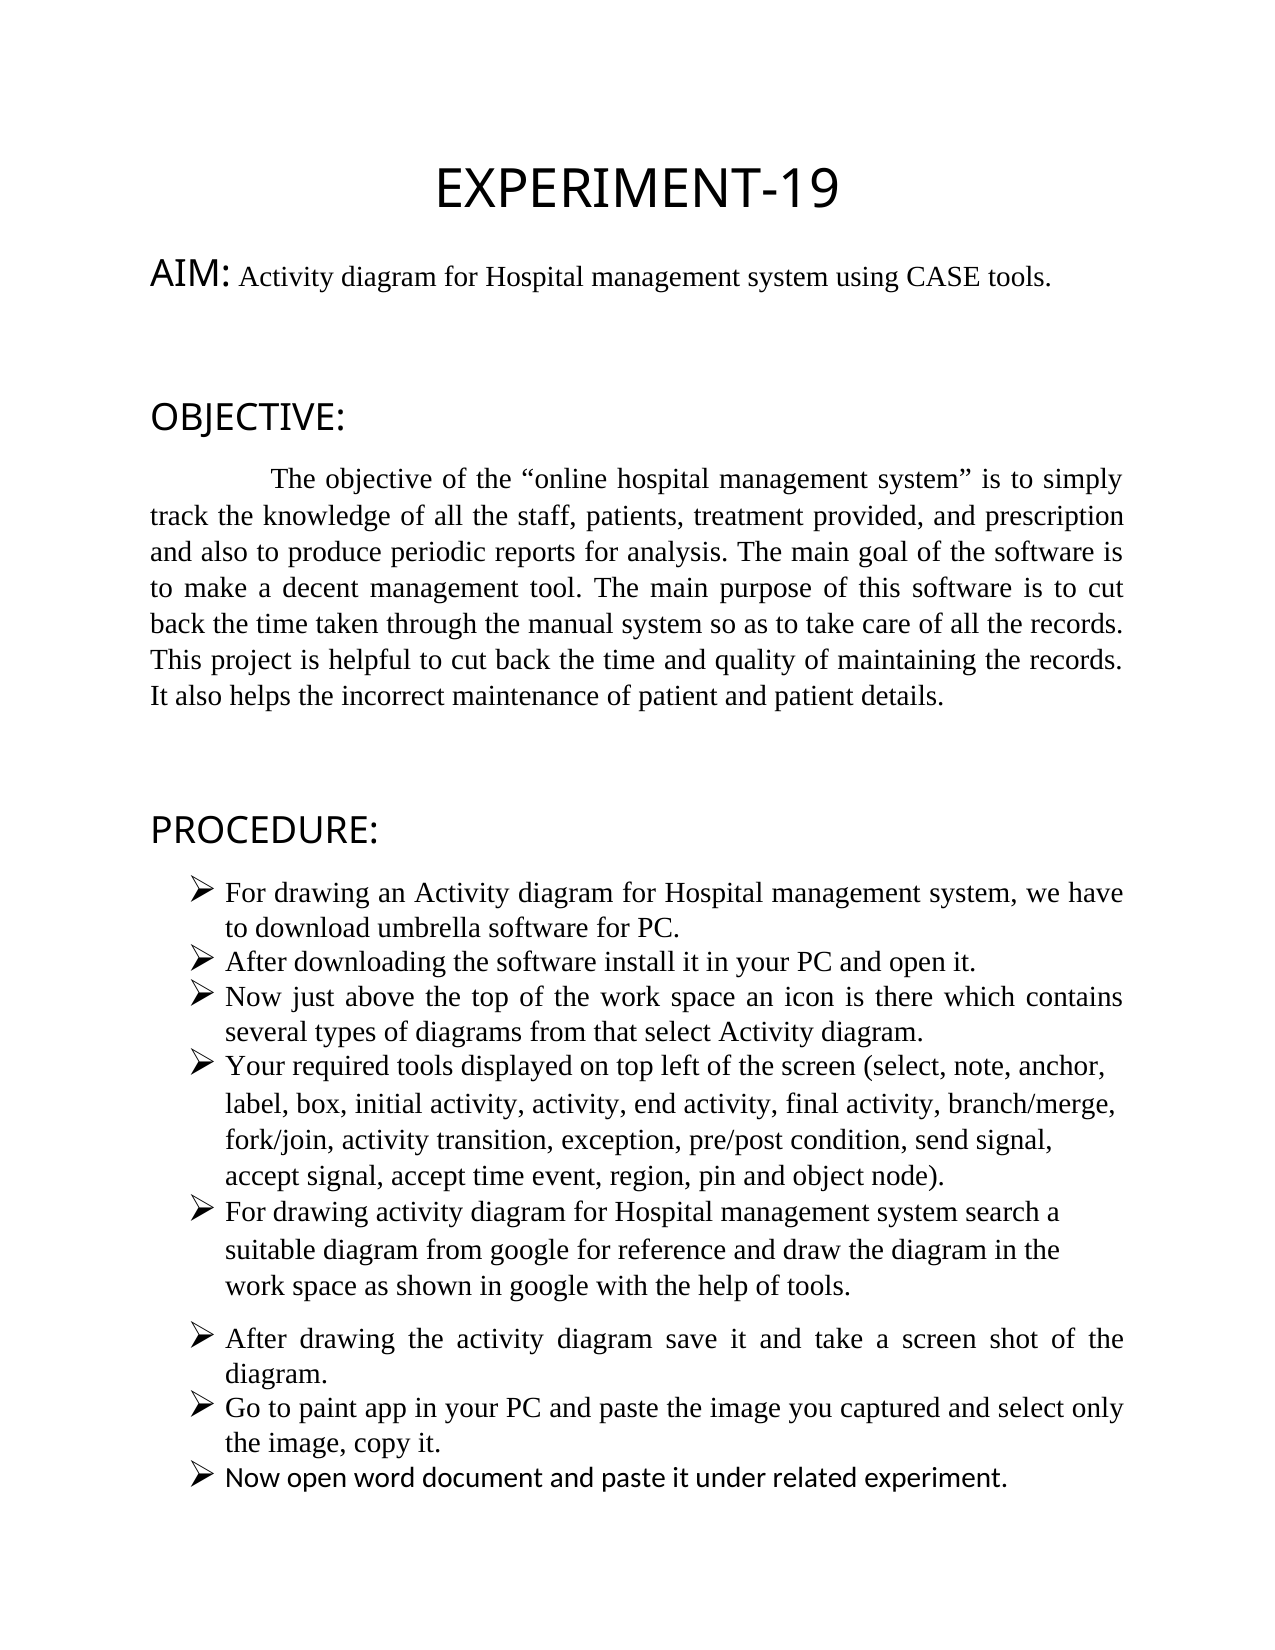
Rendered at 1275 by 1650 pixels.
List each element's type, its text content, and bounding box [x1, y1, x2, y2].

list After drawing the activity diagram save it and take a screen shot of the diagram. [187, 1321, 1125, 1390]
text EXPERIMENT-19 [150, 150, 1125, 224]
text PROCEDURE: [150, 803, 1125, 854]
text The objective of the “online hospital management system” is to simply track the knowledge of all the staff, patients, treatment provided, and prescription and also to produce periodic reports for analysis. The main goal of the software is to make a decent management tool. The main purpose of this software is to cut back the time taken through the manual system so as to take care of all the records. This project is helpful to cut back the time and quality of maintaining the records. It also helps the incorrect maintenance of patient and patient details. [150, 462, 1125, 712]
list Your required tools displayed on top left of the screen (select, note, anchor, label, box, initial activity, activity, end activity, final activity, branch/merge, fork/join, activity transition, exception, pre/post condition, send signal, accept signal, accept time event, region, pin and object node). [187, 1048, 1125, 1192]
list For drawing an Activity diagram for Hospital management system, we have to download umbrella software for PC. [187, 875, 1125, 944]
list Now open word document and paste it under related experiment. [187, 1459, 1125, 1495]
text OBJECTIVE: [150, 390, 1125, 441]
list After downloading the software install it in your PC and open it. [187, 944, 1125, 979]
list Go to paint app in your PC and paste the image you captured and select only the image, copy it. [187, 1390, 1125, 1459]
text AIM: Activity diagram for Hospital management system using CASE tools. [150, 246, 1125, 297]
list Now just above the top of the work space an icon is there which contains several types of diagrams from that select Activity diagram. [187, 979, 1125, 1048]
list For drawing activity diagram for Hospital management system search a suitable diagram from google for reference and draw the diagram in the work space as shown in google with the help of tools. [187, 1194, 1125, 1302]
